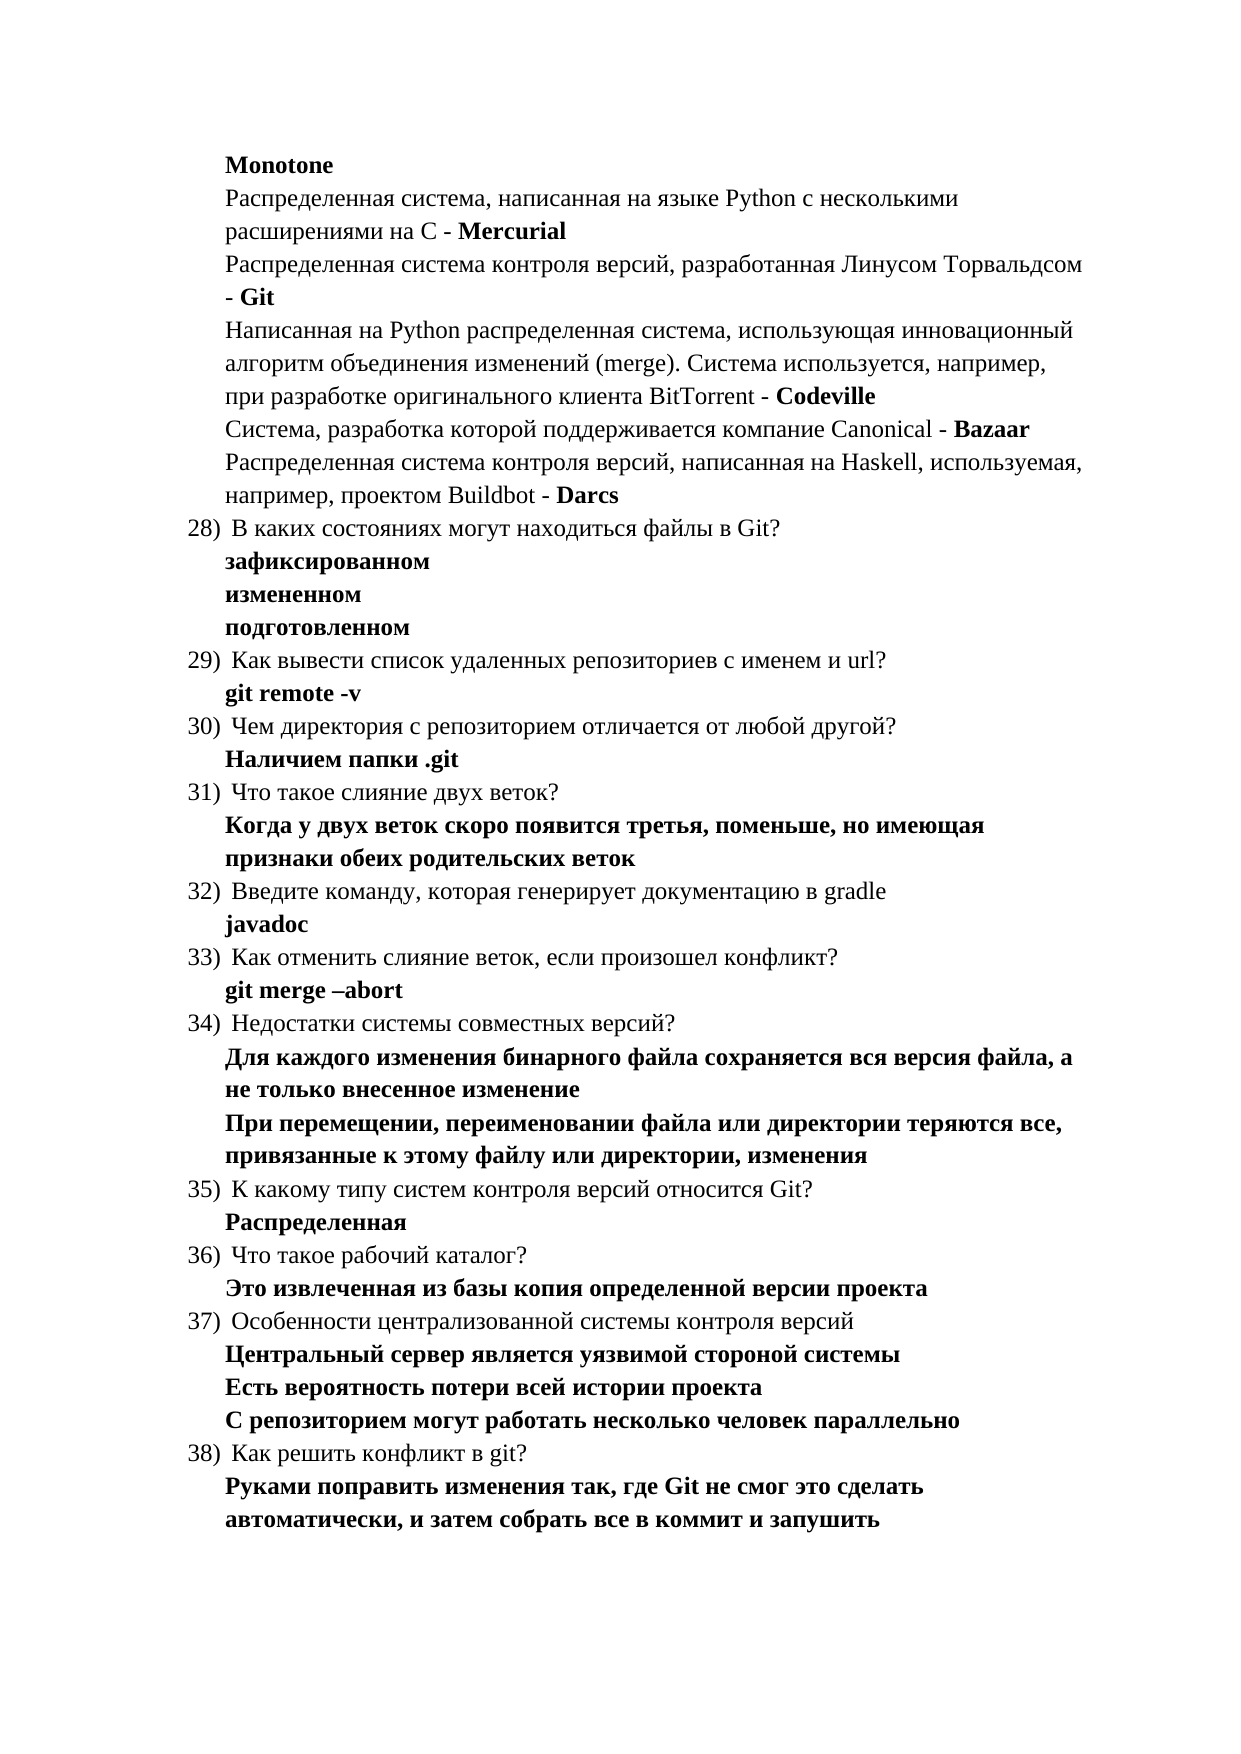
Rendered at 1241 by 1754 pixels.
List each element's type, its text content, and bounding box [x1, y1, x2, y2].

list Как вывести список удаленных репозиториев с именем и url? git remote -v [187, 645, 1090, 707]
list Недостатки системы совместных версий? Для каждого изменения бинарного файла сохраняется вся версия файла, а не только внесенное изменение При перемещении, переименовании файла или директории теряются все, привязанные к этому файлу или директории, изменения [187, 1008, 1090, 1169]
list Что такое слияние двух веток? Когда у двух веток скоро появится третья, поменьше, но имеющая признаки обеих родительских веток [187, 777, 1090, 872]
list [187, 150, 1090, 509]
list Особенности централизованной системы контроля версий Центральный сервер является уязвимой стороной системы Есть вероятность потери всей истории проекта С репозиторием могут работать несколько человек параллельно [187, 1306, 1090, 1433]
list Введите команду, которая генерирует документацию в gradle javadoc [187, 876, 1090, 938]
list Чем директория с репозиторием отличается от любой другой? Наличием папки .git [187, 711, 1090, 773]
list Как решить конфликт в git? Руками поправить изменения так, где Git не смог это сделать автоматически, и затем собрать все в коммит и запушить [187, 1438, 1090, 1533]
list В каких состояниях могут находиться файлы в Git? зафиксированном измененном подготовленном [187, 513, 1090, 641]
list Как отменить слияние веток, если произошел конфликт? git merge –abort [187, 942, 1090, 1004]
list Что такое рабочий каталог? Это извлеченная из базы копия определенной версии проекта [187, 1240, 1090, 1301]
list К какому типу систем контроля версий относится Git? Распределенная [187, 1174, 1090, 1235]
